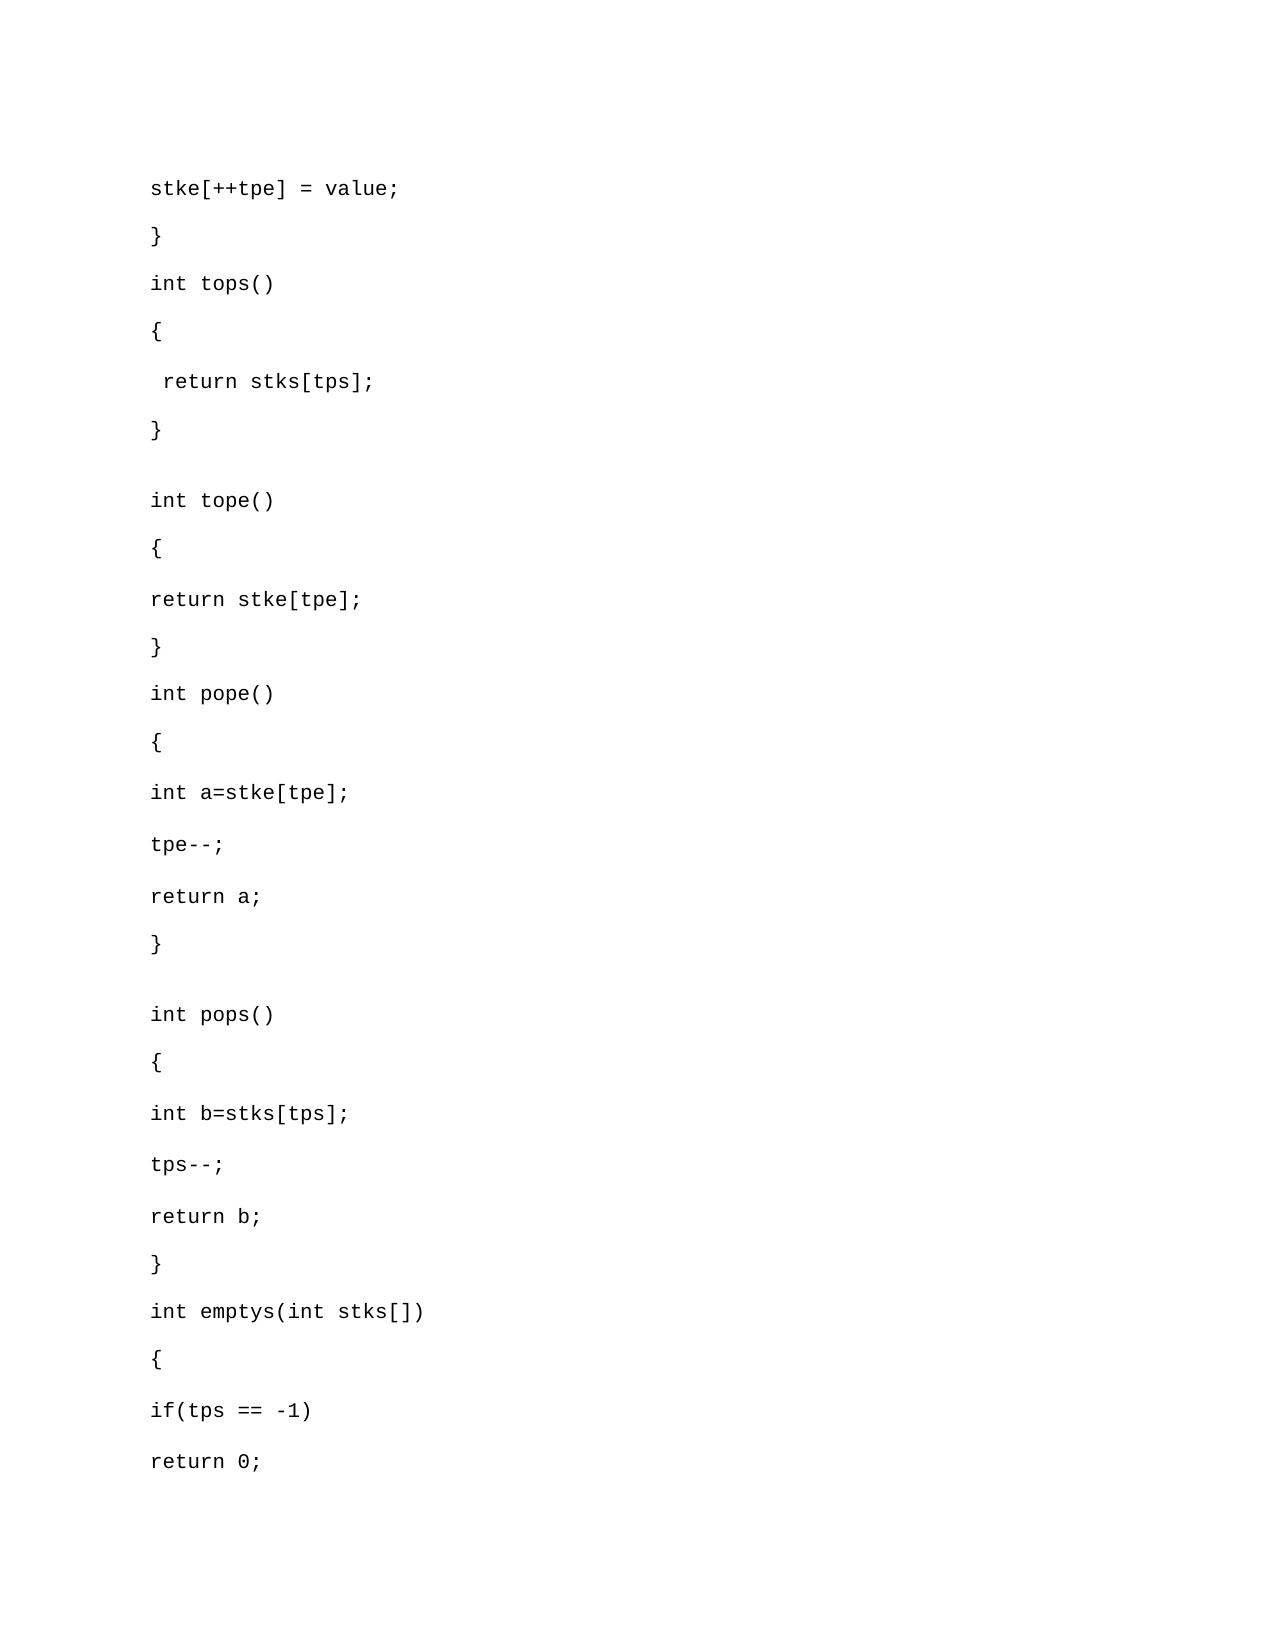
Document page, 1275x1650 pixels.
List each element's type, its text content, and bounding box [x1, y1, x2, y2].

text return stks[tps]; [150, 372, 1125, 395]
text int pops() [150, 1004, 1125, 1027]
text return a; [150, 886, 1125, 909]
text } [150, 933, 1125, 957]
text stke[++tpe] = value; [150, 178, 1125, 202]
text return stke[tpe]; [150, 589, 1125, 612]
text tpe--; [150, 834, 1125, 858]
text return b; [150, 1206, 1125, 1230]
text { [150, 537, 1125, 561]
text { [150, 320, 1125, 343]
text int b=stks[tps]; [150, 1103, 1125, 1126]
text int pope() [150, 683, 1125, 707]
text int a=stke[tpe]; [150, 782, 1125, 806]
text } [150, 636, 1125, 660]
text } [150, 419, 1125, 442]
text if(tps == -1) [150, 1400, 1125, 1423]
text return 0; [150, 1451, 1125, 1475]
text tps--; [150, 1154, 1125, 1178]
text } [150, 225, 1125, 249]
text int tops() [150, 273, 1125, 296]
text { [150, 731, 1125, 754]
text } [150, 1253, 1125, 1277]
text int emptys(int stks[]) [150, 1301, 1125, 1324]
text { [150, 1051, 1125, 1075]
text { [150, 1348, 1125, 1372]
text int tope() [150, 490, 1125, 513]
